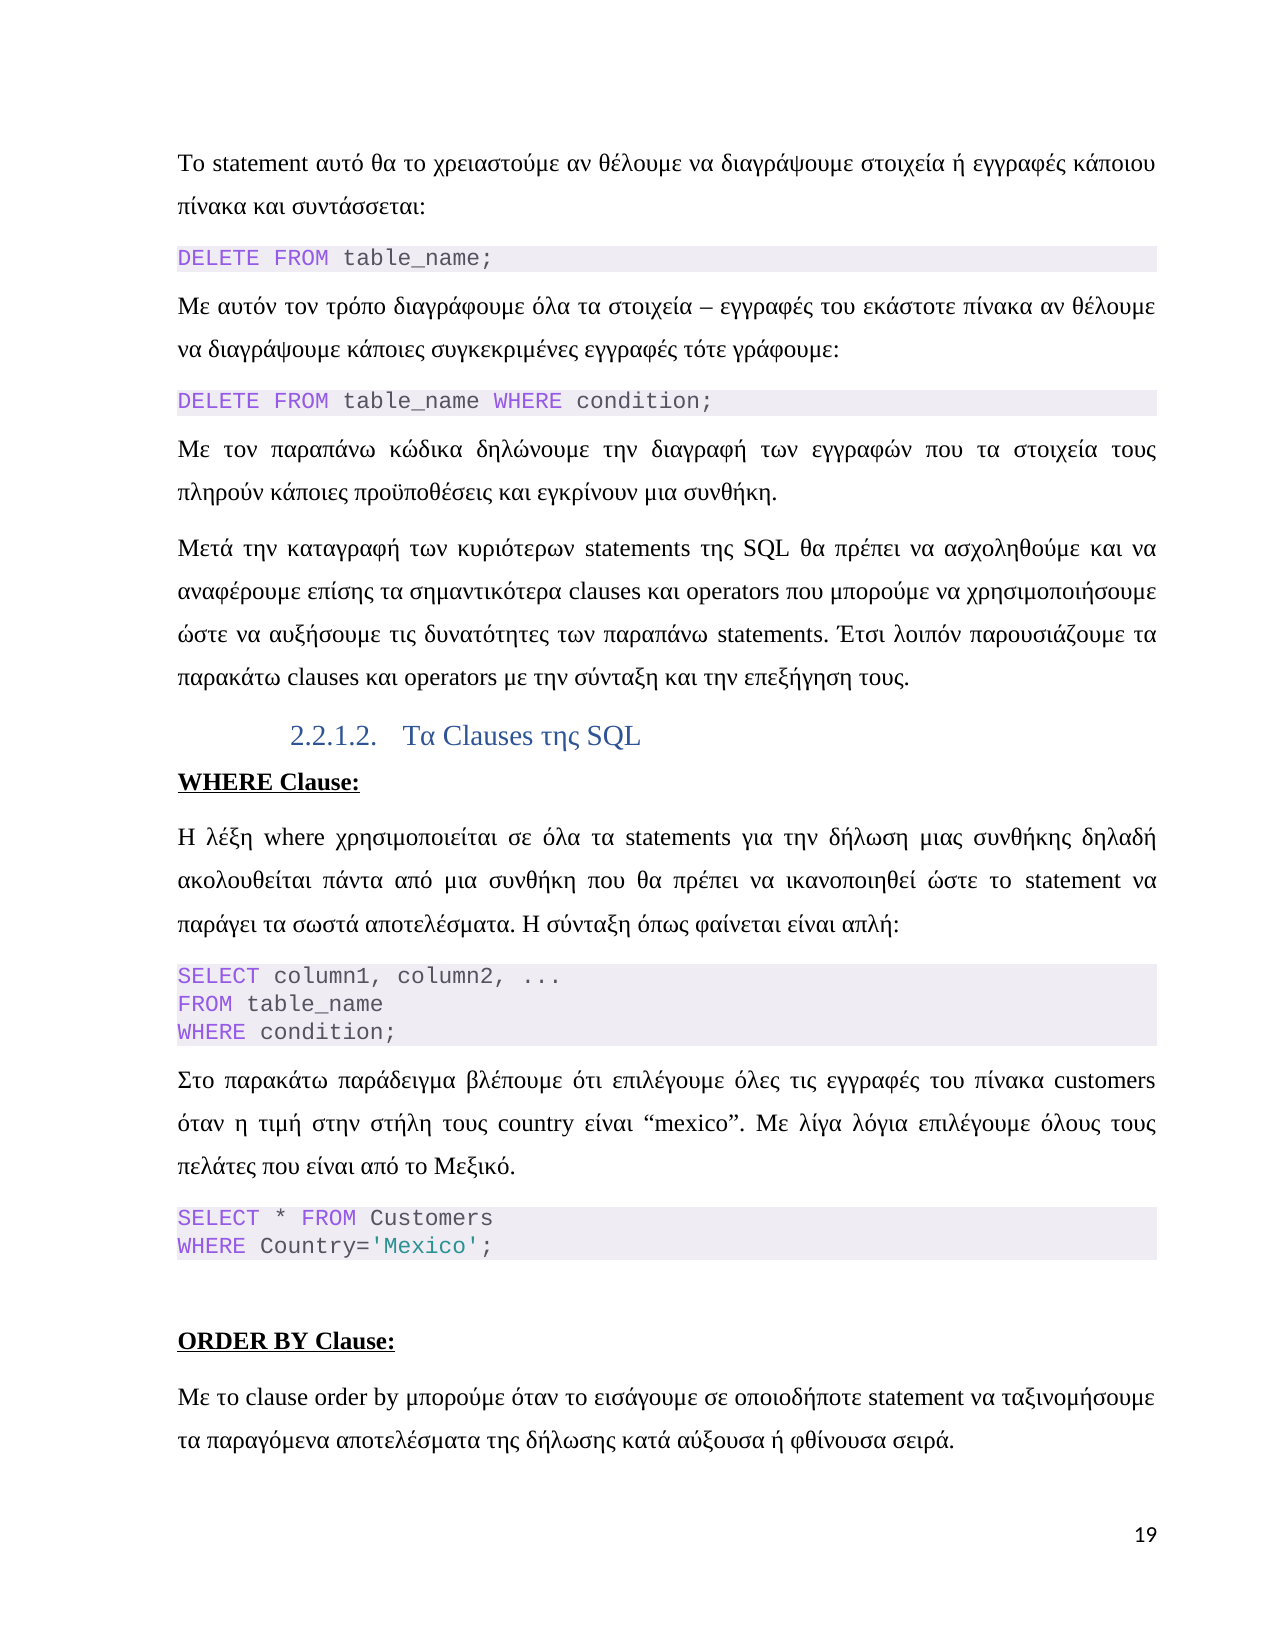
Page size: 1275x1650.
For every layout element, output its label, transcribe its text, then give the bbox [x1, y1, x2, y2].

subtitle Τα Clauses της SQL [290, 718, 1157, 752]
text Μετά την καταγραφή των κυριότερων statements της SQL θα πρέπει να ασχοληθούμε και να αναφέρουμε επίσης τα σημαντικότερα clauses και operators που μπορούμε να χρησιμοποιήσουμε ώστε να αυξήσουμε τις δυνατότητες των παραπάνω statements. Έτσι λοιπόν παρουσιάζουμε τα παρακάτω clauses και operators με την σύνταξη και την επεξήγηση τους. [177, 533, 1157, 691]
text Το statement αυτό θα το χρειαστούμε αν θέλουμε να διαγράψουμε στοιχεία ή εγγραφές κάποιου πίνακα και συντάσσεται: [177, 148, 1157, 219]
text ORDER BY Clause: [177, 1326, 1157, 1355]
text WHERE Clause: [177, 767, 1157, 796]
text Με το clause order by μπορούμε όταν το εισάγουμε σε οποιοδήποτε statement να ταξινομήσουμε τα παραγόμενα αποτελέσματα της δήλωσης κατά αύξουσα ή φθίνουσα σειρά. [177, 1382, 1157, 1453]
text DELETE FROM table_name WHERE condition; [177, 390, 1157, 416]
text Με τον παραπάνω κώδικα δηλώνουμε την διαγραφή των εγγραφών που τα στοιχεία τους πληρούν κάποιες προϋποθέσεις και εγκρίνουν μια συνθήκη. [177, 434, 1157, 506]
text Η λέξη where χρησιμοποιείται σε όλα τα statements για την δήλωση μιας συνθήκης δηλαδή ακολουθείται πάντα από μια συνθήκη που θα πρέπει να ικανοποιηθεί ώστε το statement να παράγει τα σωστά αποτελέσματα. Η σύνταξη όπως φαίνεται είναι απλή: [177, 822, 1157, 937]
text Με αυτόν τον τρόπο διαγράφουμε όλα τα στοιχεία – εγγραφές του εκάστοτε πίνακα αν θέλουμε να διαγράψουμε κάποιες συγκεκριμένες εγγραφές τότε γράφουμε: [177, 291, 1157, 363]
text SELECT * FROM Customers WHERE Country='Mexico'; [177, 1207, 1157, 1260]
text Στο παρακάτω παράδειγμα βλέπουμε ότι επιλέγουμε όλες τις εγγραφές του πίνακα customers όταν η τιμή στην στήλη τους country είναι “mexico”. Με λίγα λόγια επιλέγουμε όλους τους πελάτες που είναι από το Μεξικό. [177, 1065, 1157, 1180]
text DELETE FROM table_name; [177, 246, 1157, 272]
text SELECT column1, column2, ... FROM table_name WHERE condition; [177, 964, 1157, 1046]
